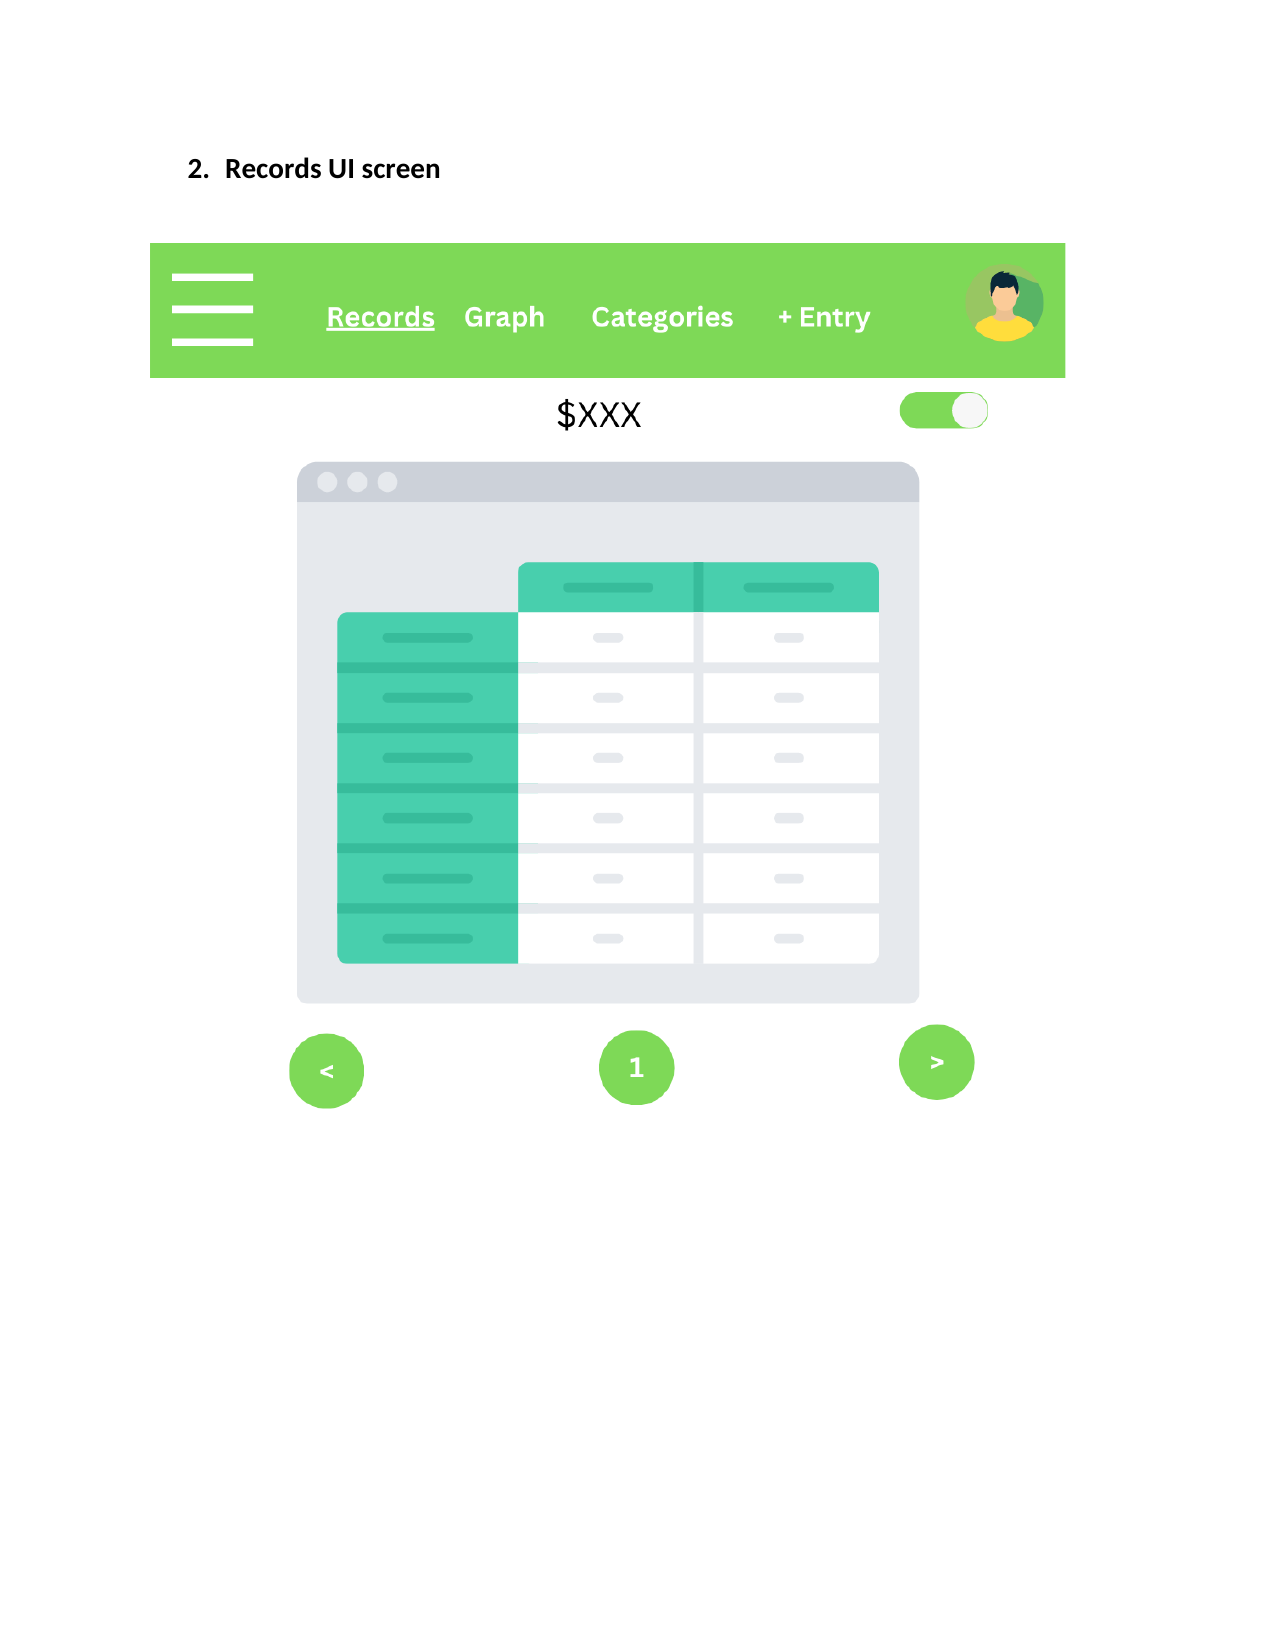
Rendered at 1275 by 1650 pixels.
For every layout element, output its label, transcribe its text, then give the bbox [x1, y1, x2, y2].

picture [150, 243, 1066, 1159]
list Records UI screen [187, 150, 1125, 186]
